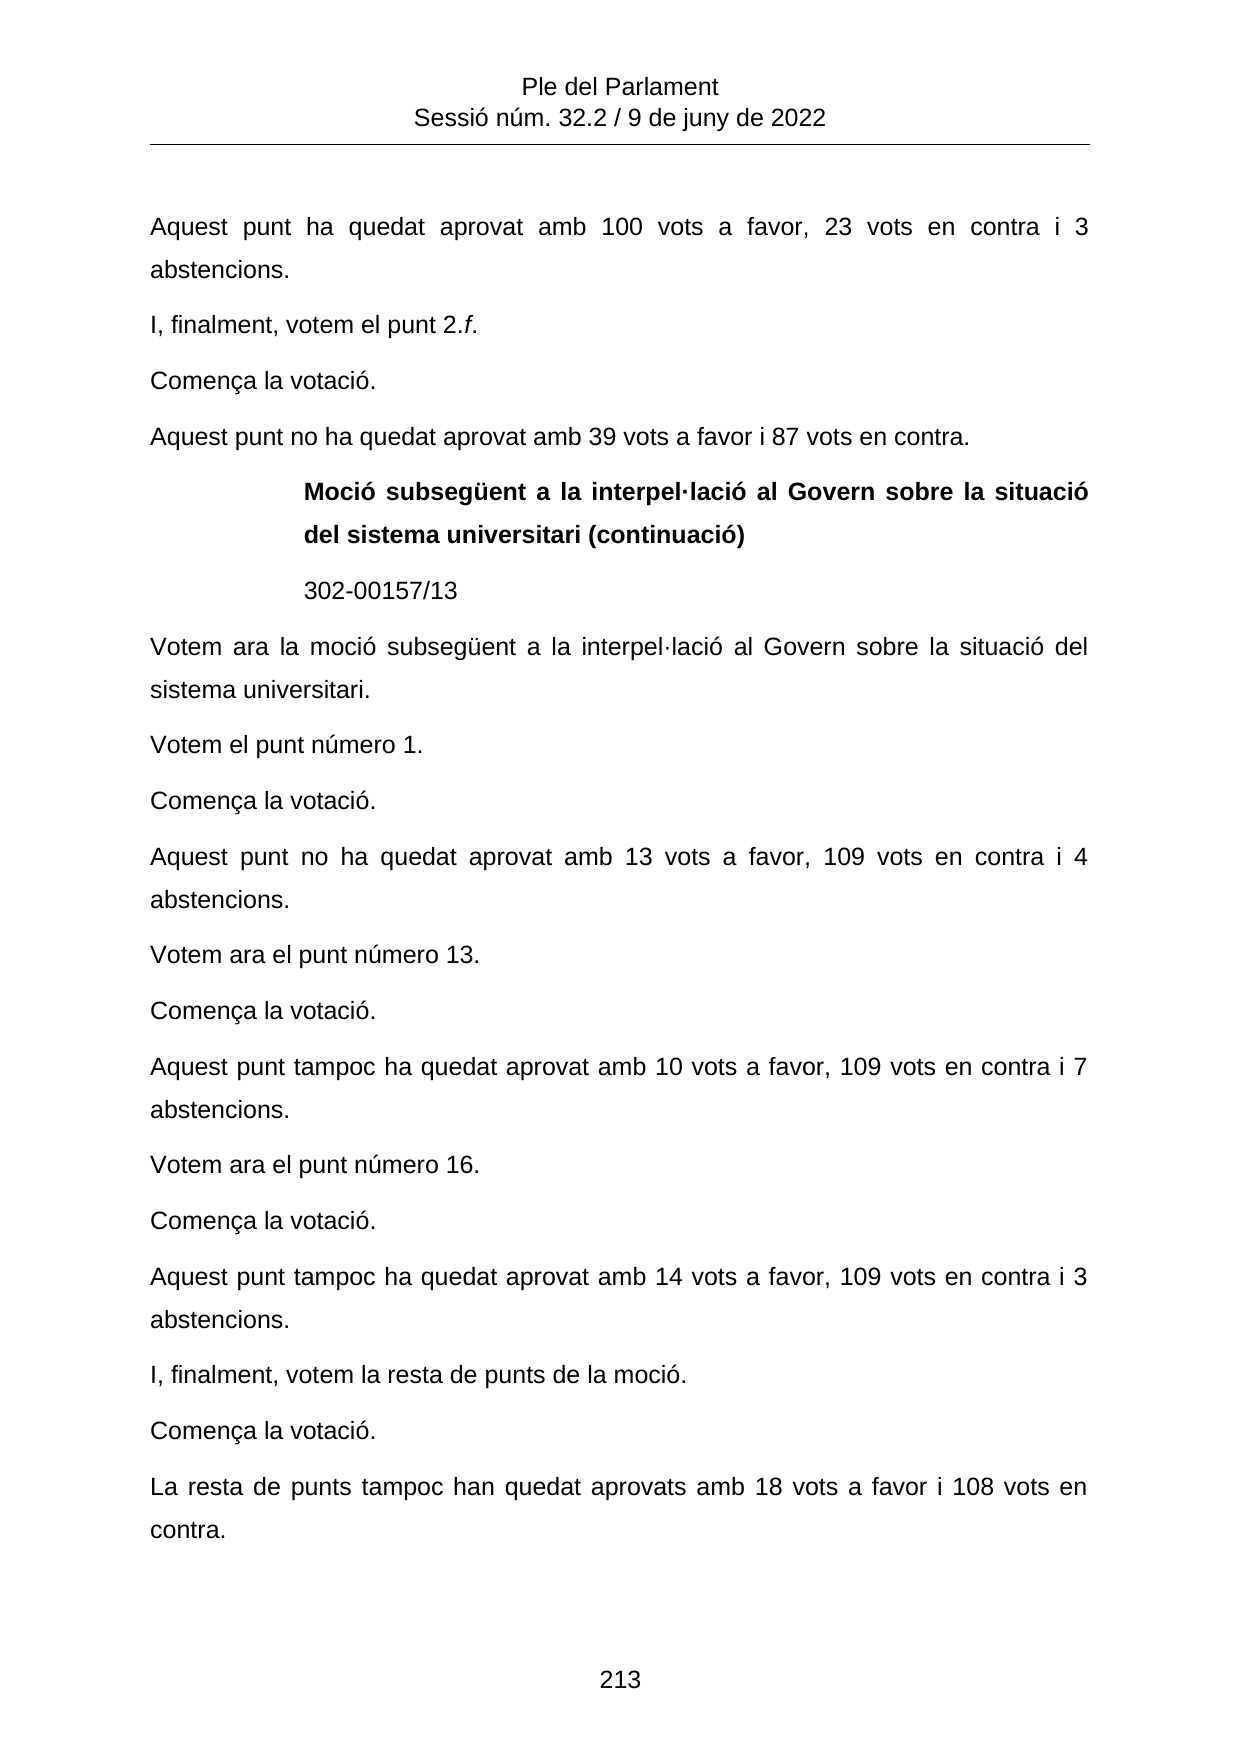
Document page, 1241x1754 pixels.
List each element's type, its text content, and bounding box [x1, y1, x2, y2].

text 302-00157/13 [303, 576, 1090, 605]
text Comença la votació. [150, 996, 1090, 1025]
text I, finalment, votem la resta de punts de la moció. [150, 1361, 1090, 1389]
text Votem ara la moció subsegüent a la interpel·lació al Govern sobre la situació del sistema universitari. [150, 632, 1090, 704]
text Aquest punt no ha quedat aprovat amb 39 vots a favor i 87 vots en contra. [150, 422, 1090, 451]
text Aquest punt ha quedat aprovat amb 100 vots a favor, 23 vots en contra i 3 abstencions. [150, 212, 1090, 284]
text Votem ara el punt número 13. [150, 941, 1090, 969]
text Votem el punt número 1. [150, 731, 1090, 759]
text Aquest punt no ha quedat aprovat amb 13 vots a favor, 109 vots en contra i 4 abstencions. [150, 842, 1090, 914]
text Aquest punt tampoc ha quedat aprovat amb 14 vots a favor, 109 vots en contra i 3 abstencions. [150, 1262, 1090, 1334]
text Comença la votació. [150, 1416, 1090, 1445]
text Comença la votació. [150, 786, 1090, 815]
text Moció subsegüent a la interpel·lació al Govern sobre la situació del sistema universitari (continuació) [303, 477, 1090, 549]
text Comença la votació. [150, 366, 1090, 395]
text Votem ara el punt número 16. [150, 1151, 1090, 1179]
text Comença la votació. [150, 1206, 1090, 1235]
text La resta de punts tampoc han quedat aprovats amb 18 vots a favor i 108 vots en contra. [150, 1472, 1090, 1544]
text Aquest punt tampoc ha quedat aprovat amb 10 vots a favor, 109 vots en contra i 7 abstencions. [150, 1052, 1090, 1124]
text I, finalment, votem el punt 2.f. [150, 311, 1090, 339]
